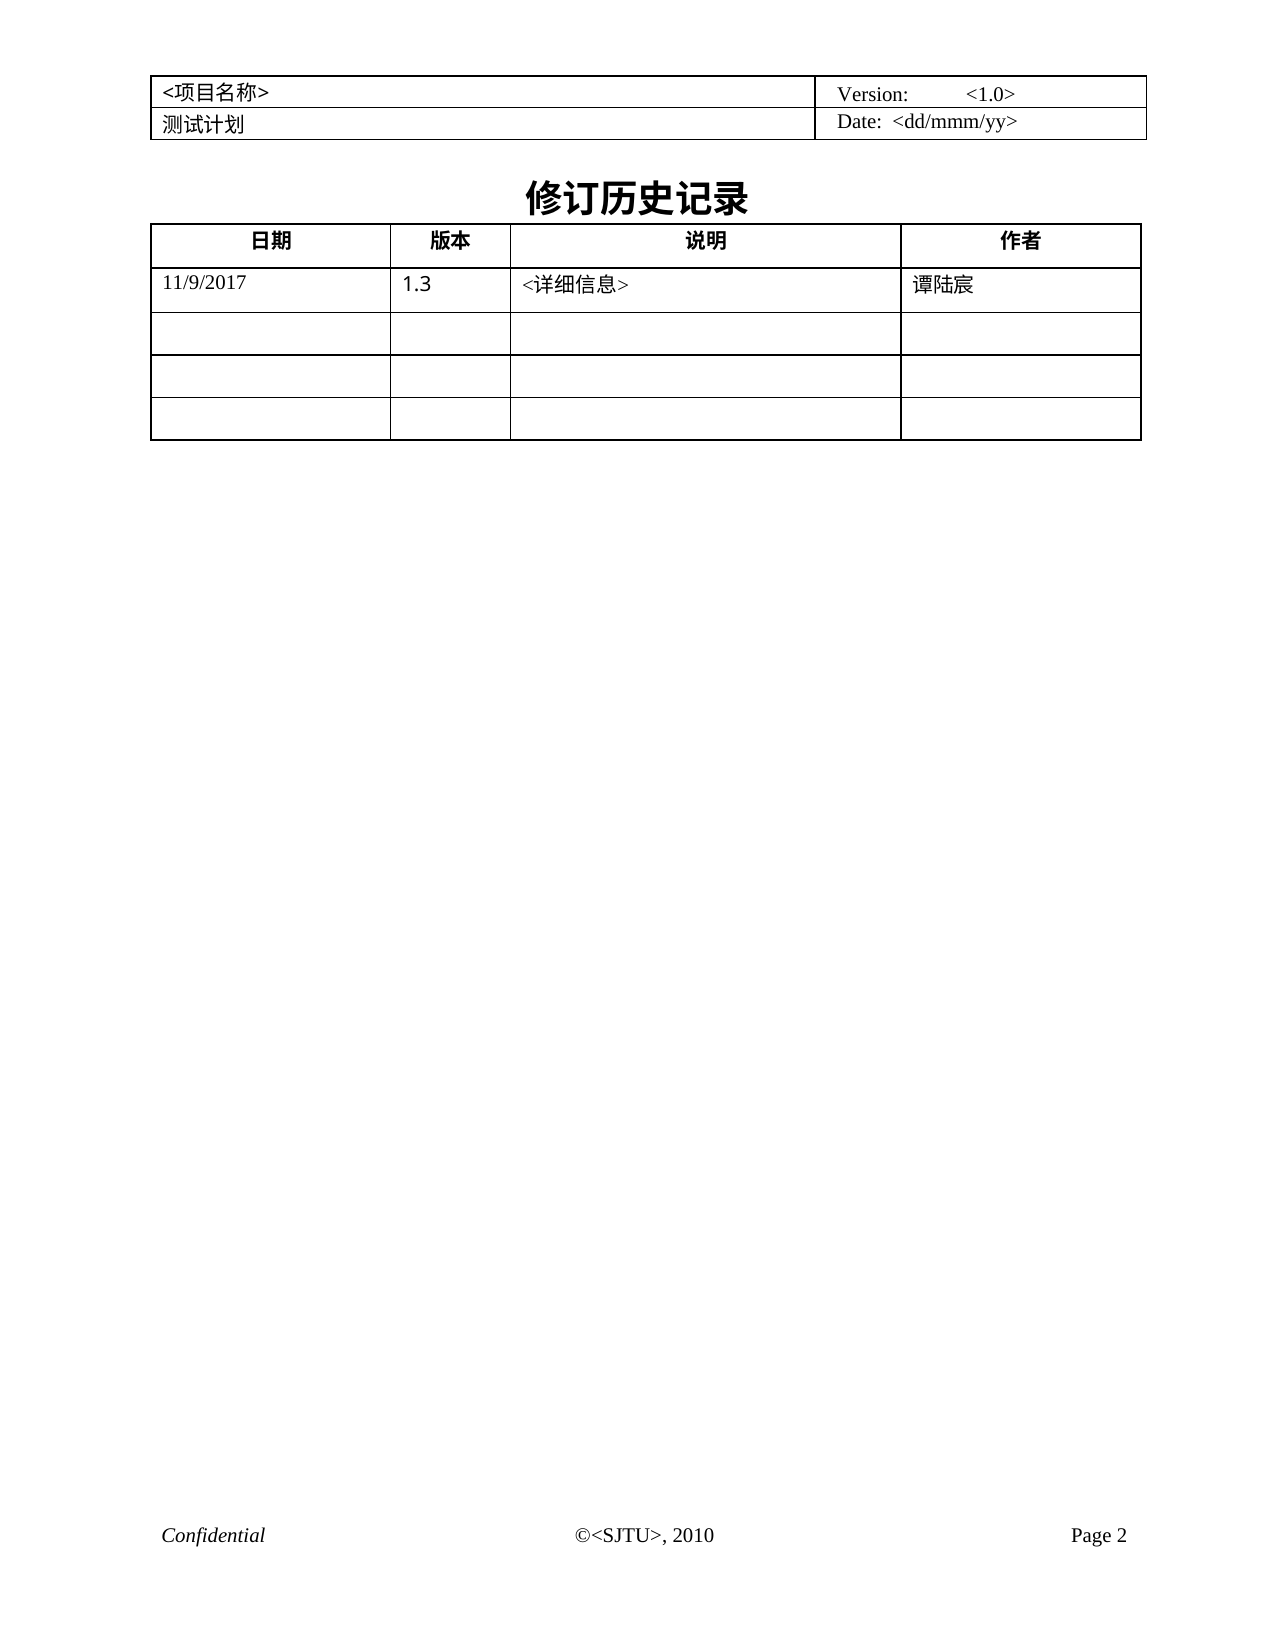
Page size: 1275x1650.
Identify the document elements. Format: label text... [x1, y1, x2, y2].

title 修订历史记录 [150, 169, 1125, 223]
table_cell [511, 356, 900, 396]
table_cell 1.3 [391, 269, 510, 311]
table_cell [902, 398, 1140, 439]
table_cell [152, 313, 390, 354]
table_header 作者 [902, 225, 1140, 267]
table_cell [511, 313, 900, 354]
table_header 说明 [511, 225, 900, 267]
table_cell [902, 356, 1140, 396]
table_header 版本 [391, 225, 510, 267]
table_cell 11/9/2017 [152, 269, 390, 311]
table_cell [152, 398, 390, 439]
table_cell [511, 398, 900, 439]
table_cell [902, 313, 1140, 354]
table_cell 谭陆宸 [902, 269, 1140, 311]
table_cell [391, 356, 510, 396]
table_cell [152, 356, 390, 396]
table_header 日期 [152, 225, 390, 267]
table_cell <详细信息> [511, 269, 900, 311]
table_cell [391, 313, 510, 354]
table_cell [391, 398, 510, 439]
